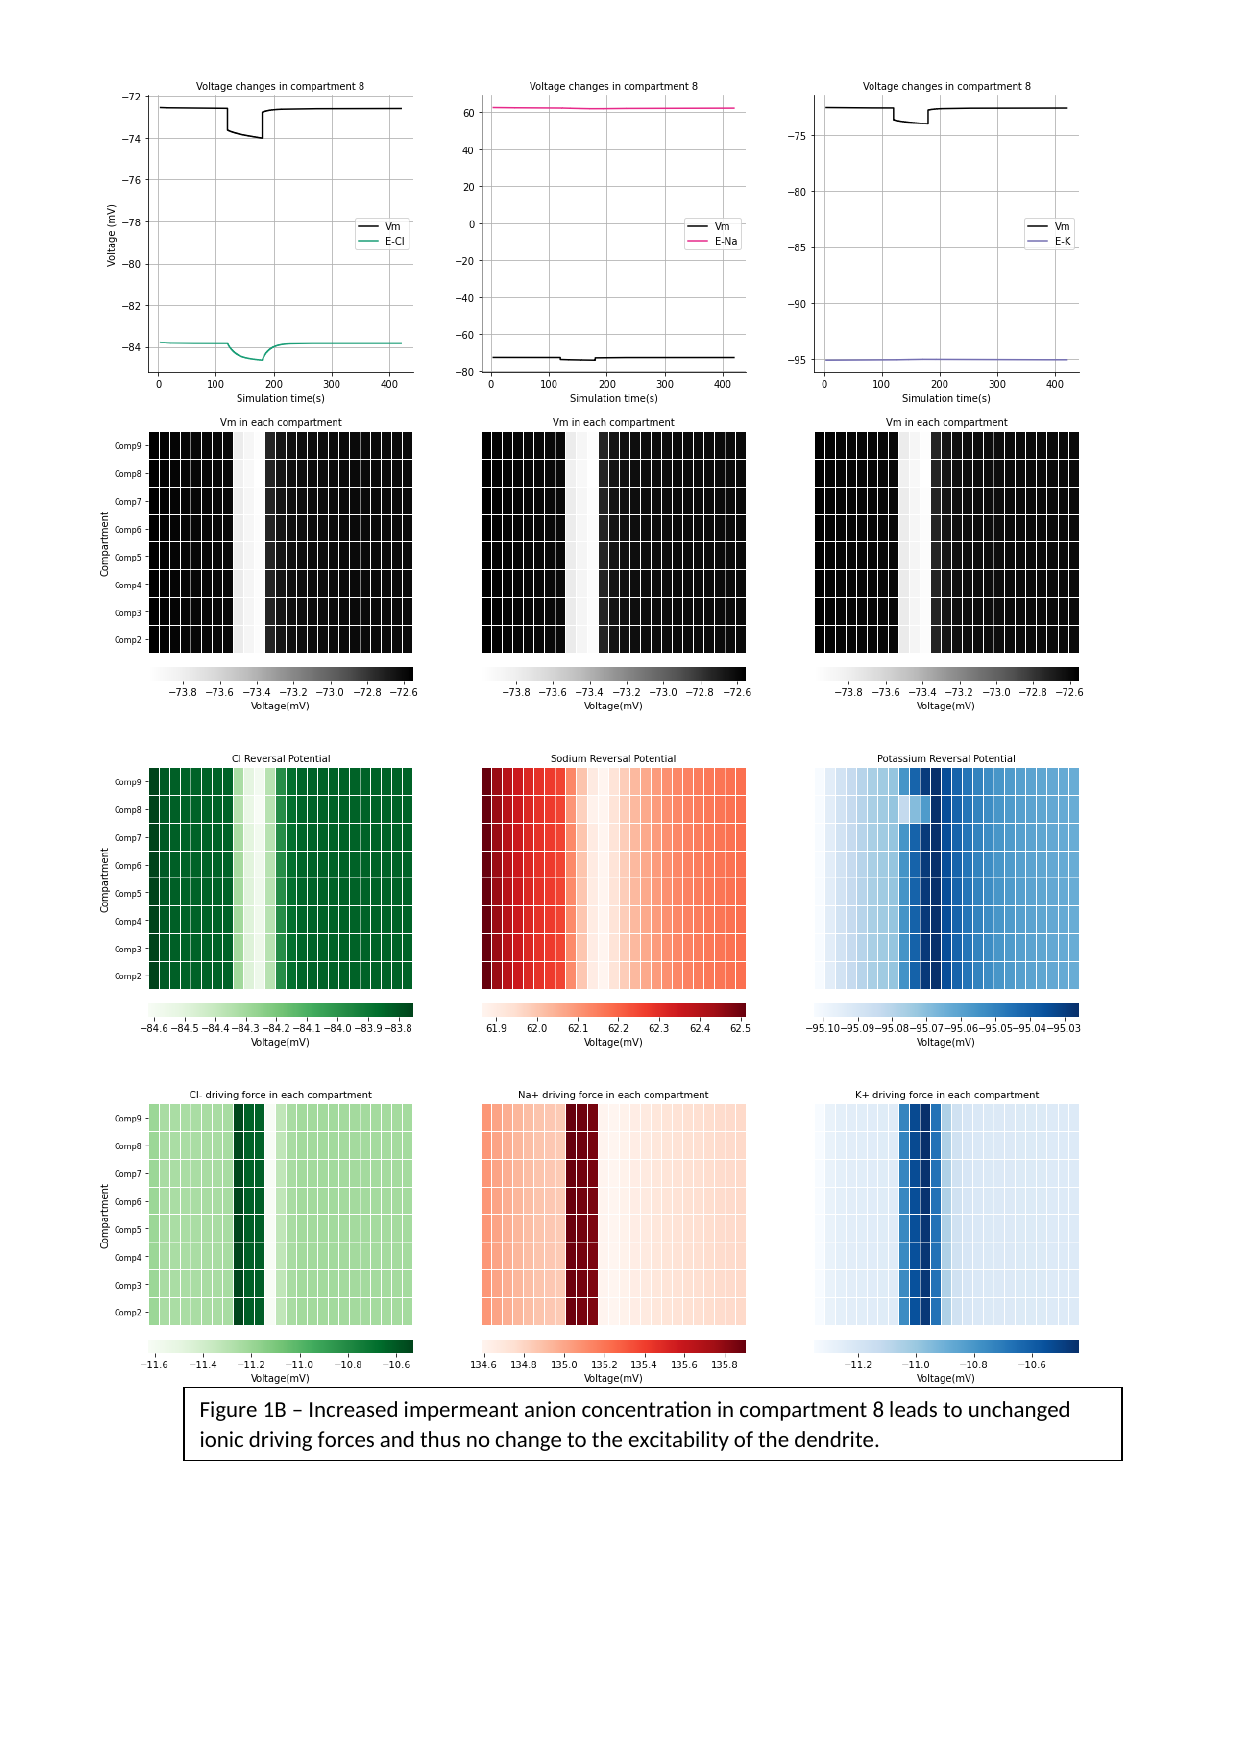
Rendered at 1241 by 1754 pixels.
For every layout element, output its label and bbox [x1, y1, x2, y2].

picture [93, 76, 1091, 1389]
